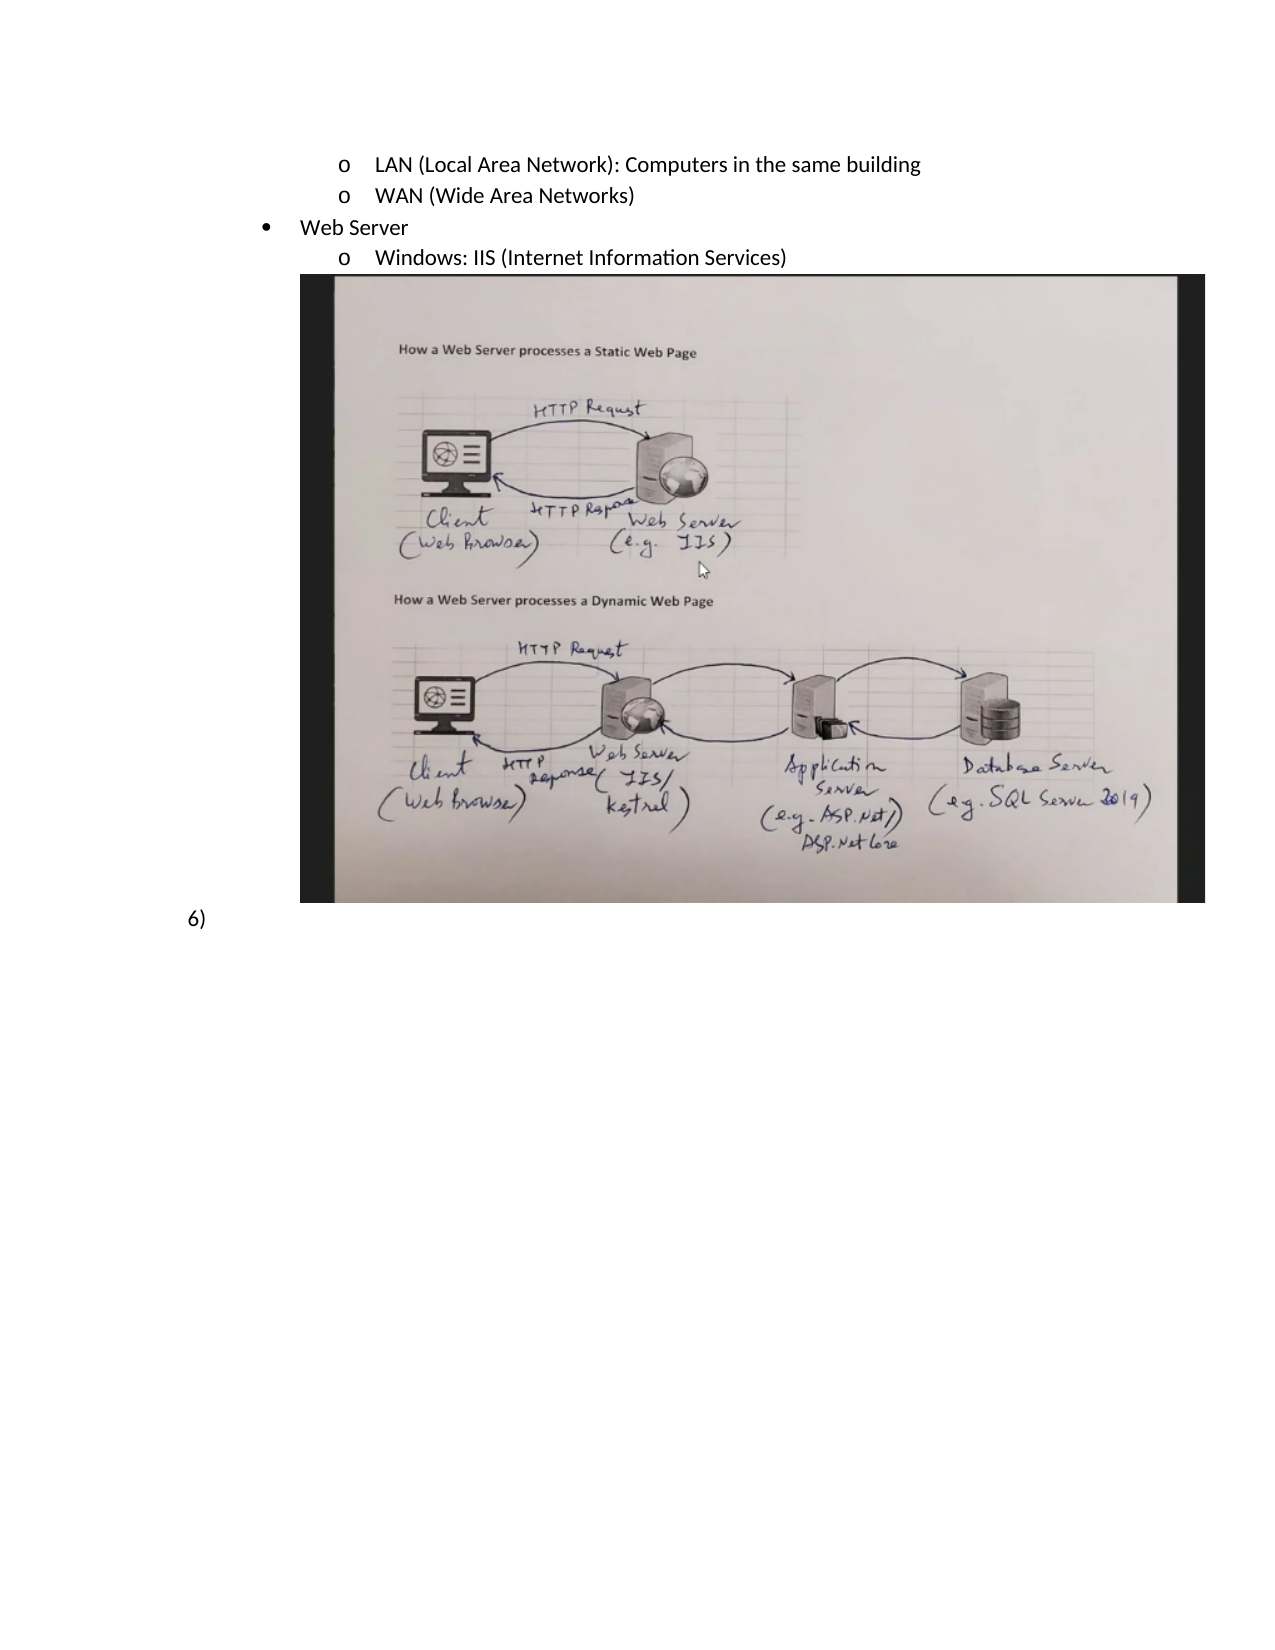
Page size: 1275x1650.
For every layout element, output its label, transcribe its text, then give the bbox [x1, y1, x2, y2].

list LAN (Local Area Network): Computers in the same building [337, 150, 1125, 179]
list WAN (Wide Area Networks) [337, 181, 1125, 211]
list Windows: IIS (Internet Information Services) [337, 243, 1125, 272]
picture [300, 274, 1205, 903]
list Web Server [262, 213, 1125, 241]
